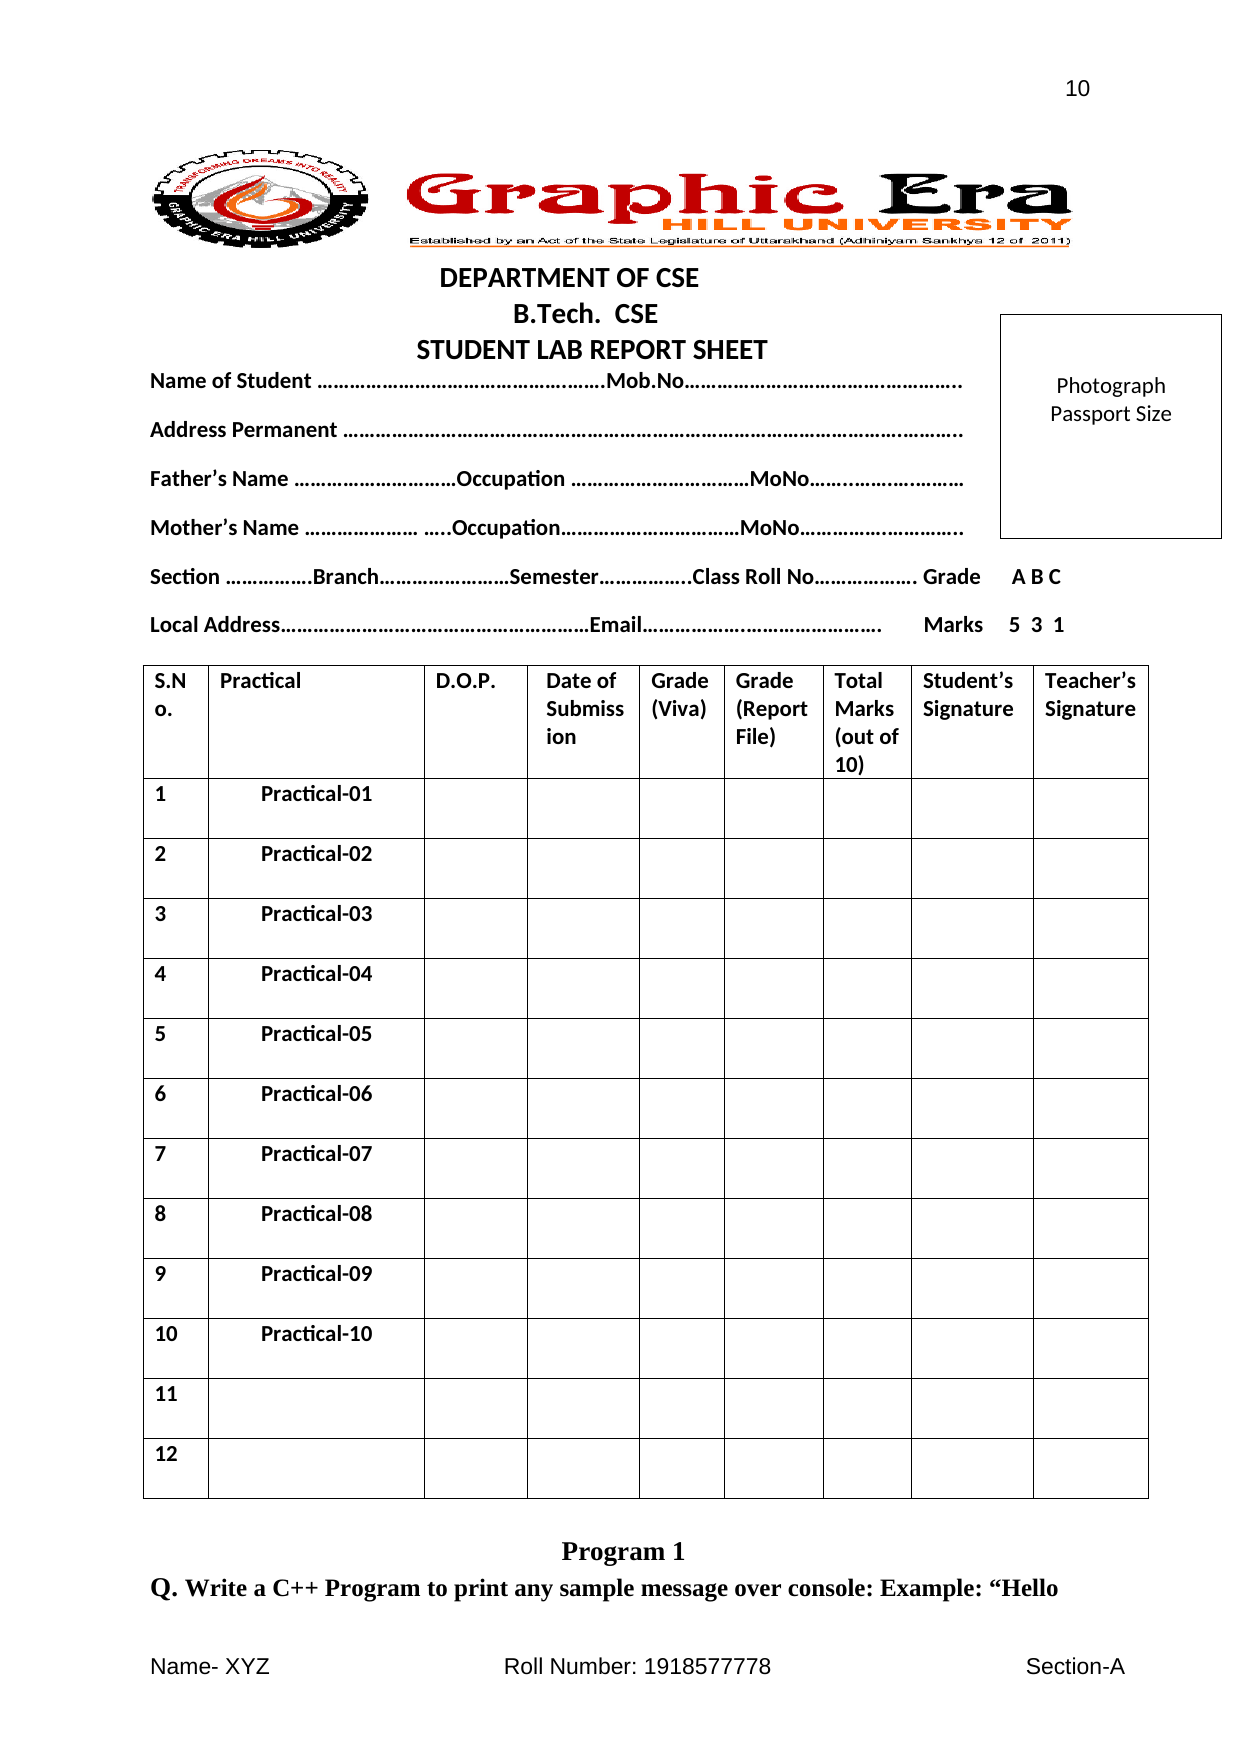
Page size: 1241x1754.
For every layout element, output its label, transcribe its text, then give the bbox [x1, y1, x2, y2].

table_cell [640, 839, 724, 898]
table_cell [912, 779, 1033, 838]
table_cell 10 [144, 1319, 208, 1378]
table_cell [824, 1319, 911, 1378]
table_cell [725, 899, 823, 958]
text B.Tech. CSE [150, 295, 1090, 331]
table_cell [425, 899, 527, 958]
table_cell 11 [144, 1379, 208, 1438]
table_cell [528, 1139, 639, 1198]
table_cell [824, 1019, 911, 1078]
table_cell [824, 1439, 911, 1498]
table_cell [1034, 839, 1148, 898]
text Section …………….Branch……………………Semester……………..Class Roll No………………. Grade A B C [150, 562, 1090, 590]
table_cell [1034, 1019, 1148, 1078]
table_cell [912, 1439, 1033, 1498]
table_cell [528, 1319, 639, 1378]
table_cell [912, 1319, 1033, 1378]
table_cell Practical-08 [209, 1199, 424, 1258]
table_cell [725, 959, 823, 1018]
table_cell [1034, 1439, 1148, 1498]
table_cell [824, 1379, 911, 1438]
table_cell [1034, 959, 1148, 1018]
table_cell 12 [144, 1439, 208, 1498]
table_cell [824, 899, 911, 958]
table_cell [425, 1319, 527, 1378]
table_header Total Marks (out of 10) [824, 666, 911, 778]
table_cell [725, 1019, 823, 1078]
table_cell [528, 839, 639, 898]
table_cell Practical-02 [209, 839, 424, 898]
table_cell 9 [144, 1259, 208, 1318]
table_cell [912, 1259, 1033, 1318]
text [150, 1571, 1090, 1602]
table_header Date of Submission [528, 666, 639, 778]
table_header D.O.P. [425, 666, 527, 778]
table_cell Practical-07 [209, 1139, 424, 1198]
table_cell 7 [144, 1139, 208, 1198]
table_cell [425, 1259, 527, 1318]
table_cell [725, 779, 823, 838]
table_cell [1034, 1199, 1148, 1258]
table_cell [425, 779, 527, 838]
text Name of Student ……………………………………….…….Mob.No……………………………….………….. [150, 366, 1000, 394]
table_cell [725, 839, 823, 898]
table_cell [640, 1259, 724, 1318]
table_cell [425, 1379, 527, 1438]
table_cell [824, 1259, 911, 1318]
table_cell [824, 1139, 911, 1198]
table_cell [528, 899, 639, 958]
table_cell 6 [144, 1079, 208, 1138]
table_cell 2 [144, 839, 208, 898]
table_cell [640, 1319, 724, 1378]
table_cell 8 [144, 1199, 208, 1258]
table_cell [725, 1319, 823, 1378]
text Program 1 [150, 1535, 1090, 1566]
table_cell [640, 1439, 724, 1498]
table_cell [1034, 1319, 1148, 1378]
table_header Photograph Passport Size [1001, 315, 1221, 538]
table_header Grade (Viva) [640, 666, 724, 778]
text Address Permanent ………………………………………………………………………………………….……….. [150, 415, 1000, 443]
table_cell [725, 1439, 823, 1498]
table_cell [912, 1199, 1033, 1258]
text Mother’s Name ………………… …..Occupation……………………………MoNo…………….………….. [150, 513, 1090, 541]
text STUDENT LAB REPORT SHEET [150, 331, 1000, 366]
table_cell [725, 1139, 823, 1198]
table_header S.No. [144, 666, 208, 778]
table_cell [824, 959, 911, 1018]
table_cell [725, 1199, 823, 1258]
table_cell [528, 1199, 639, 1258]
table_cell [425, 1019, 527, 1078]
table_cell 1 [144, 779, 208, 838]
table_cell Practical-03 [209, 899, 424, 958]
table_cell 4 [144, 959, 208, 1018]
table_cell [425, 1079, 527, 1138]
table_cell [1034, 899, 1148, 958]
table_cell [1034, 1139, 1148, 1198]
table_cell Practical-01 [209, 779, 424, 838]
table_cell [725, 1379, 823, 1438]
table_cell Practical-10 [209, 1319, 424, 1378]
table_cell Practical-06 [209, 1079, 424, 1138]
table_cell [528, 959, 639, 1018]
table_cell [1034, 1259, 1148, 1318]
table_cell [824, 1199, 911, 1258]
table_cell [209, 1439, 424, 1498]
text Father’s Name …………………………Occupation ……………………………MoNo……..…….….……… [150, 464, 1000, 492]
table_header Practical [209, 666, 424, 778]
table_cell [725, 1079, 823, 1138]
table_cell [1034, 779, 1148, 838]
table_cell [528, 1079, 639, 1138]
table_header Grade (Report File) [725, 666, 823, 778]
table_cell [425, 839, 527, 898]
table_cell [640, 1019, 724, 1078]
table_cell [912, 959, 1033, 1018]
text Local Address…………………………………………………Email……………….……………………. Marks 5 3 1 [150, 611, 1090, 639]
table_cell [824, 779, 911, 838]
table_cell 5 [144, 1019, 208, 1078]
table_cell Practical-09 [209, 1259, 424, 1318]
table_cell [640, 1379, 724, 1438]
table_cell [640, 959, 724, 1018]
table_cell Practical-04 [209, 959, 424, 1018]
table_cell [824, 1079, 911, 1138]
table_cell [640, 779, 724, 838]
table_cell [824, 839, 911, 898]
table_cell [528, 1019, 639, 1078]
table_cell [528, 1259, 639, 1318]
table_header Teacher’s Signature [1034, 666, 1148, 778]
table_cell [640, 1079, 724, 1138]
text DEPARTMENT OF CSE [150, 259, 1090, 295]
table_cell [528, 1379, 639, 1438]
table_cell [912, 1079, 1033, 1138]
table_cell [528, 779, 639, 838]
table_cell [640, 899, 724, 958]
table_cell [912, 1379, 1033, 1438]
table_cell 3 [144, 899, 208, 958]
table_header Student’s Signature [912, 666, 1033, 778]
table_cell [425, 959, 527, 1018]
table_cell [425, 1439, 527, 1498]
table_cell [425, 1139, 527, 1198]
table_cell [912, 839, 1033, 898]
table_cell [528, 1439, 639, 1498]
table_cell [1034, 1079, 1148, 1138]
table_cell [912, 1019, 1033, 1078]
table_cell [725, 1259, 823, 1318]
table_cell [912, 899, 1033, 958]
table_cell [1034, 1379, 1148, 1438]
table_cell [640, 1199, 724, 1258]
table_cell [912, 1139, 1033, 1198]
table_cell Practical-05 [209, 1019, 424, 1078]
table_cell [425, 1199, 527, 1258]
table_cell [640, 1139, 724, 1198]
picture [150, 150, 1091, 256]
table_cell [209, 1379, 424, 1438]
